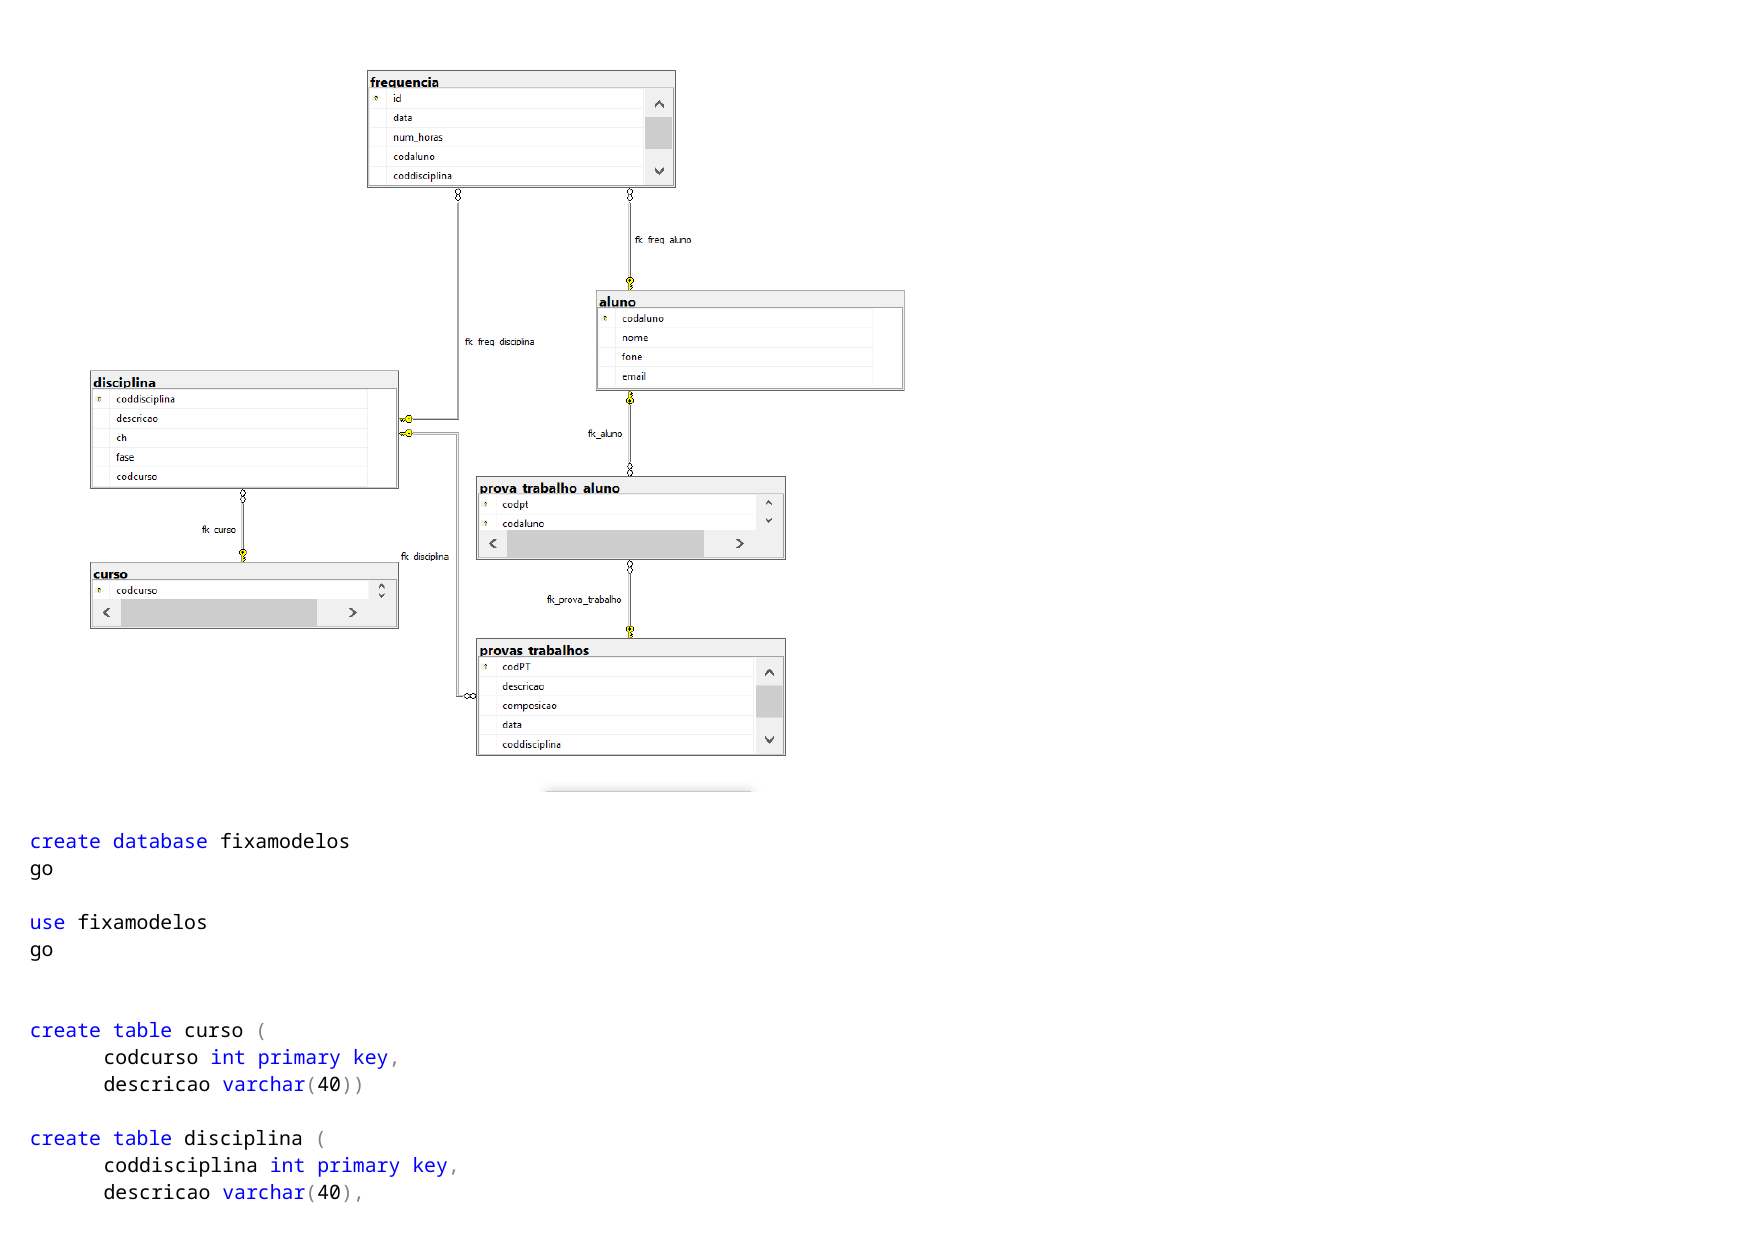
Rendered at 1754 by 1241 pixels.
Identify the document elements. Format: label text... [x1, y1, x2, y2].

text descricao varchar(40)) [29, 1070, 1724, 1097]
picture [29, 29, 979, 792]
text create database fixamodelos [29, 827, 1724, 854]
text coddisciplina int primary key, [29, 1151, 1724, 1178]
text create table curso ( [29, 1016, 1724, 1043]
text descricao varchar(40), [29, 1178, 1724, 1205]
text create table disciplina ( [29, 1124, 1724, 1151]
text codcurso int primary key, [29, 1043, 1724, 1070]
text go [29, 935, 1724, 962]
text use fixamodelos [29, 908, 1724, 935]
text go [29, 854, 1724, 881]
